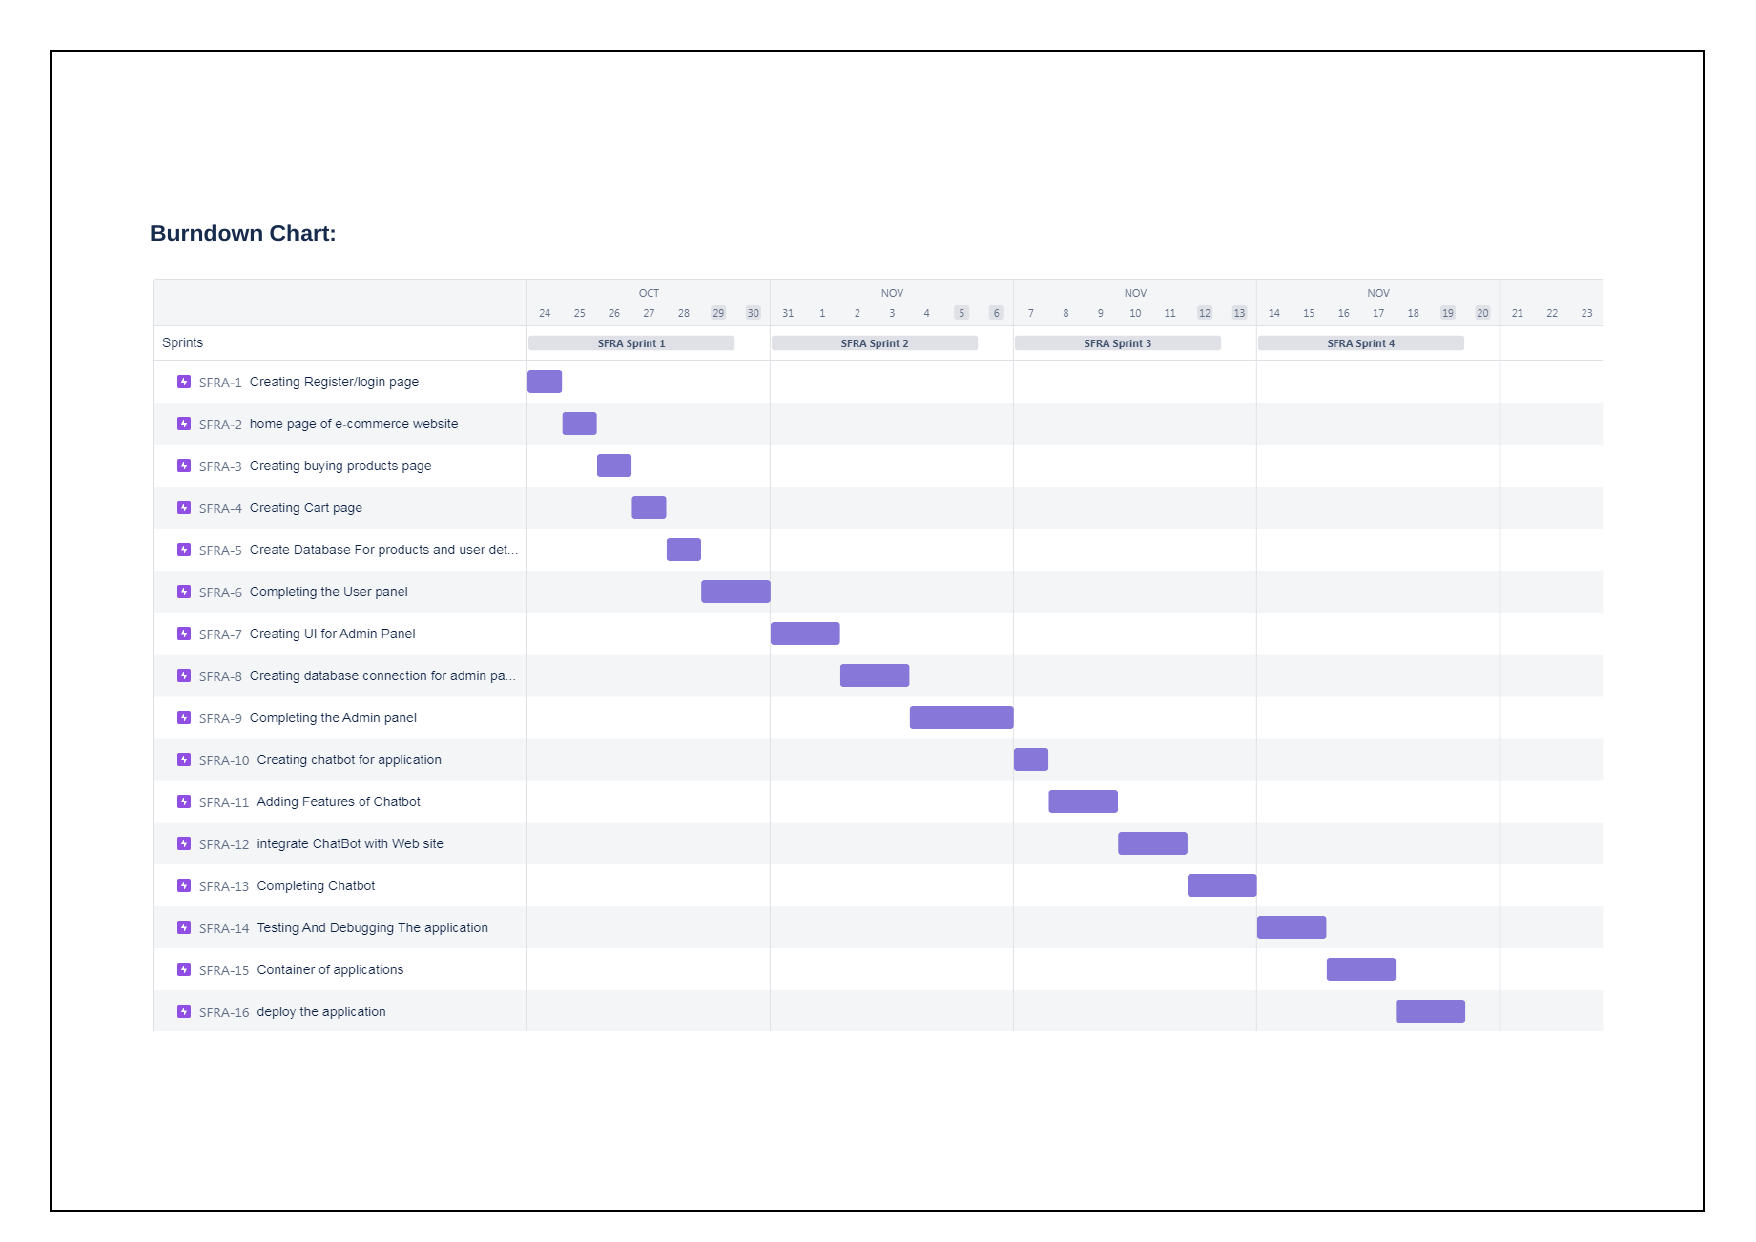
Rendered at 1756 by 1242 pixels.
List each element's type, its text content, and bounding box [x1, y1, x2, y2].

subtitle Burndown Chart: [150, 220, 1678, 247]
picture [153, 279, 1604, 1031]
